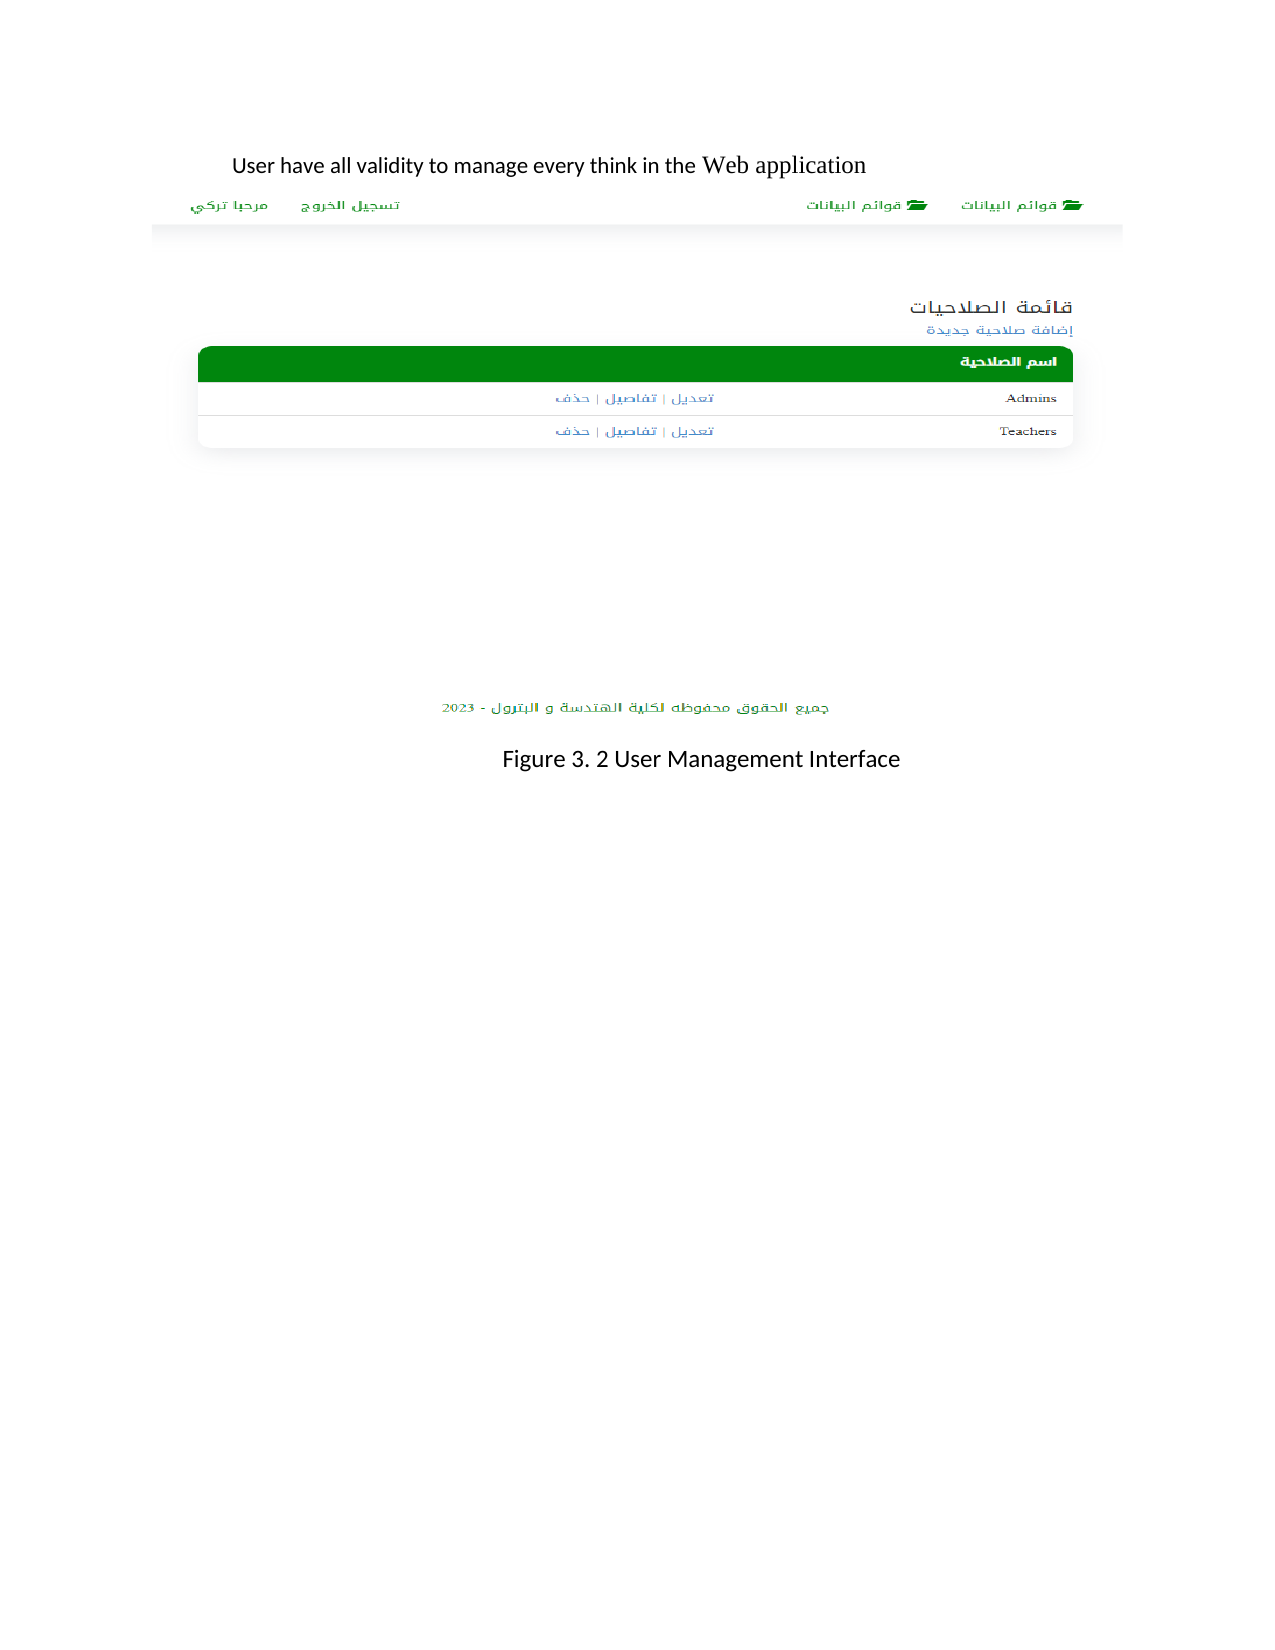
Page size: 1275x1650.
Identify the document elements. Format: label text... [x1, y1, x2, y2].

list User have all validity to manage every think in the Web application [232, 150, 1125, 179]
picture [150, 190, 1122, 730]
